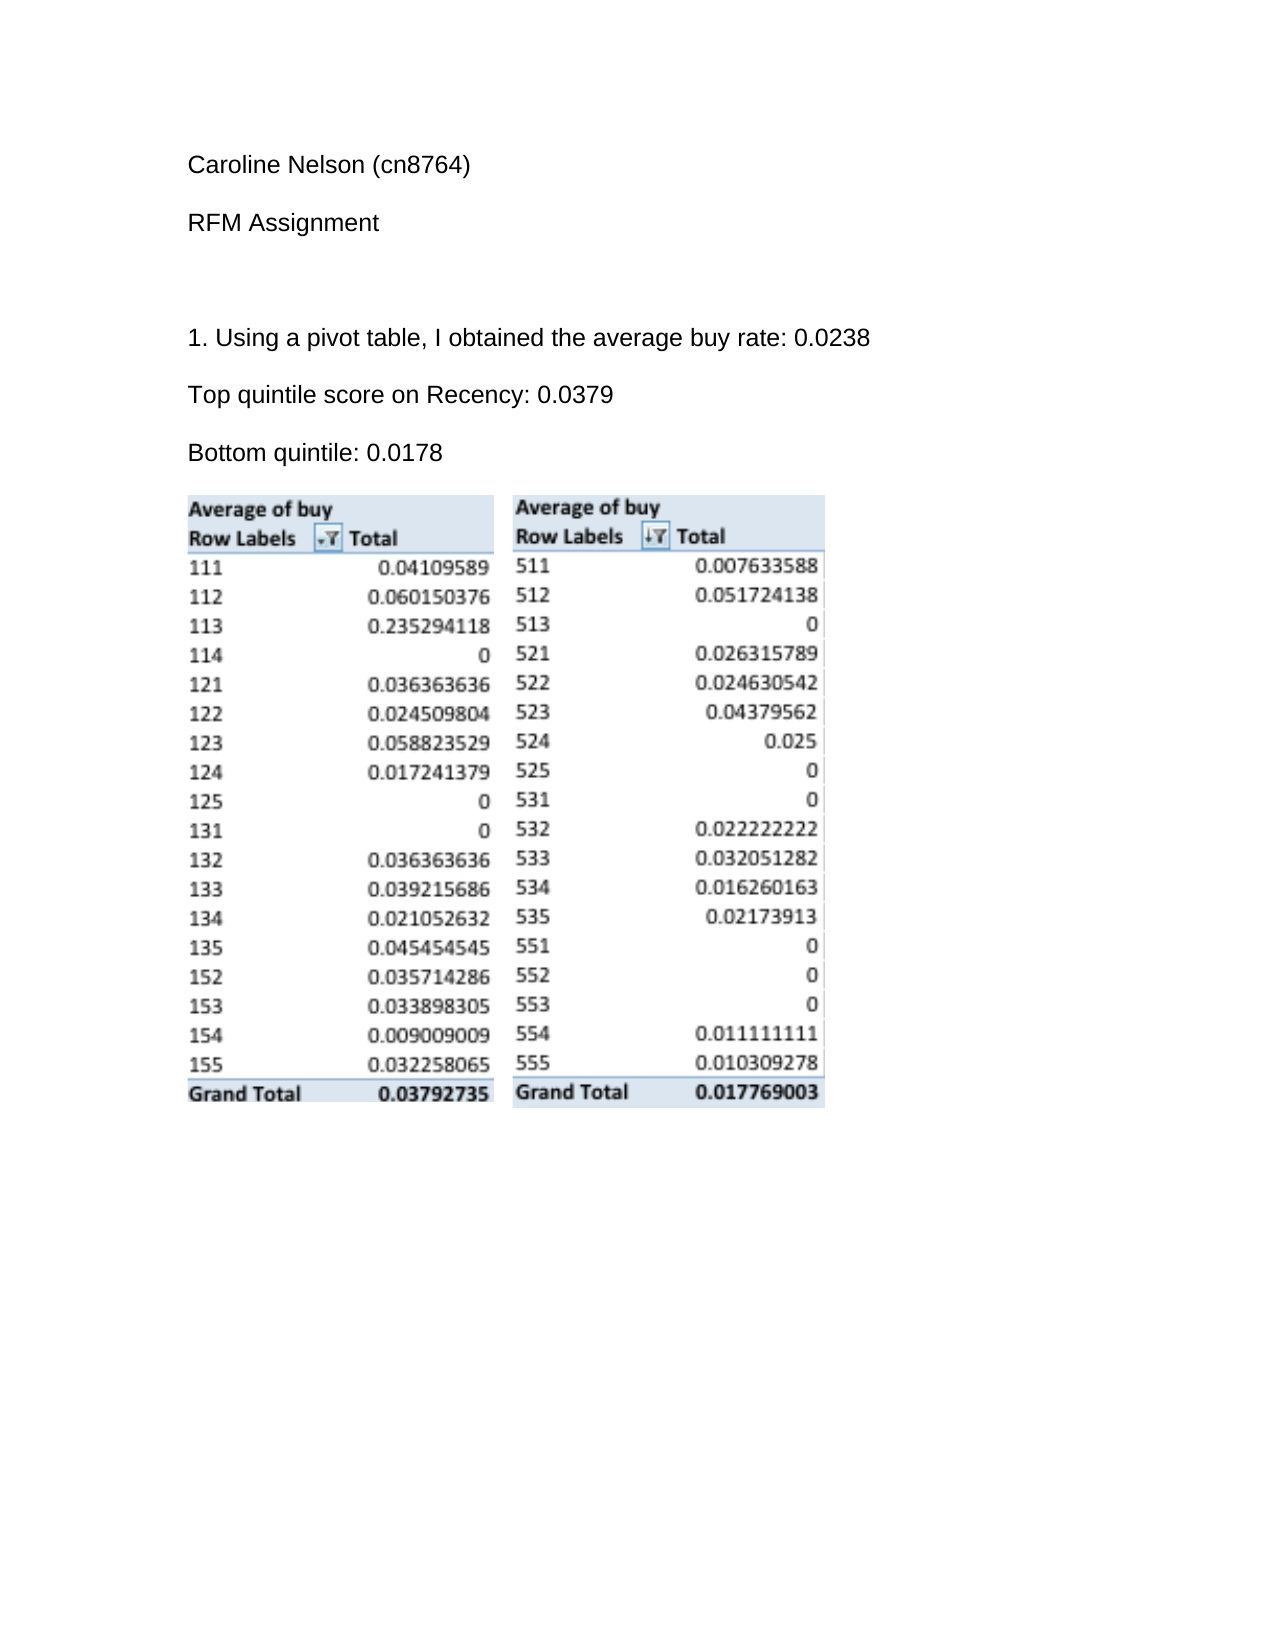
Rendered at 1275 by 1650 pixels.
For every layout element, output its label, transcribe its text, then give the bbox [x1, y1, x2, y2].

text Bottom quintile: 0.0178 [187, 437, 1087, 466]
text 1. Using a pivot table, I obtained the average buy rate: 0.0238 [187, 322, 1087, 351]
text RFM Assignment [187, 207, 1087, 236]
text Caroline Nelson (cn8764) [187, 150, 1087, 179]
picture [187, 495, 494, 1102]
picture [512, 495, 825, 1108]
text Top quintile score on Recency: 0.0379 [187, 380, 1087, 409]
